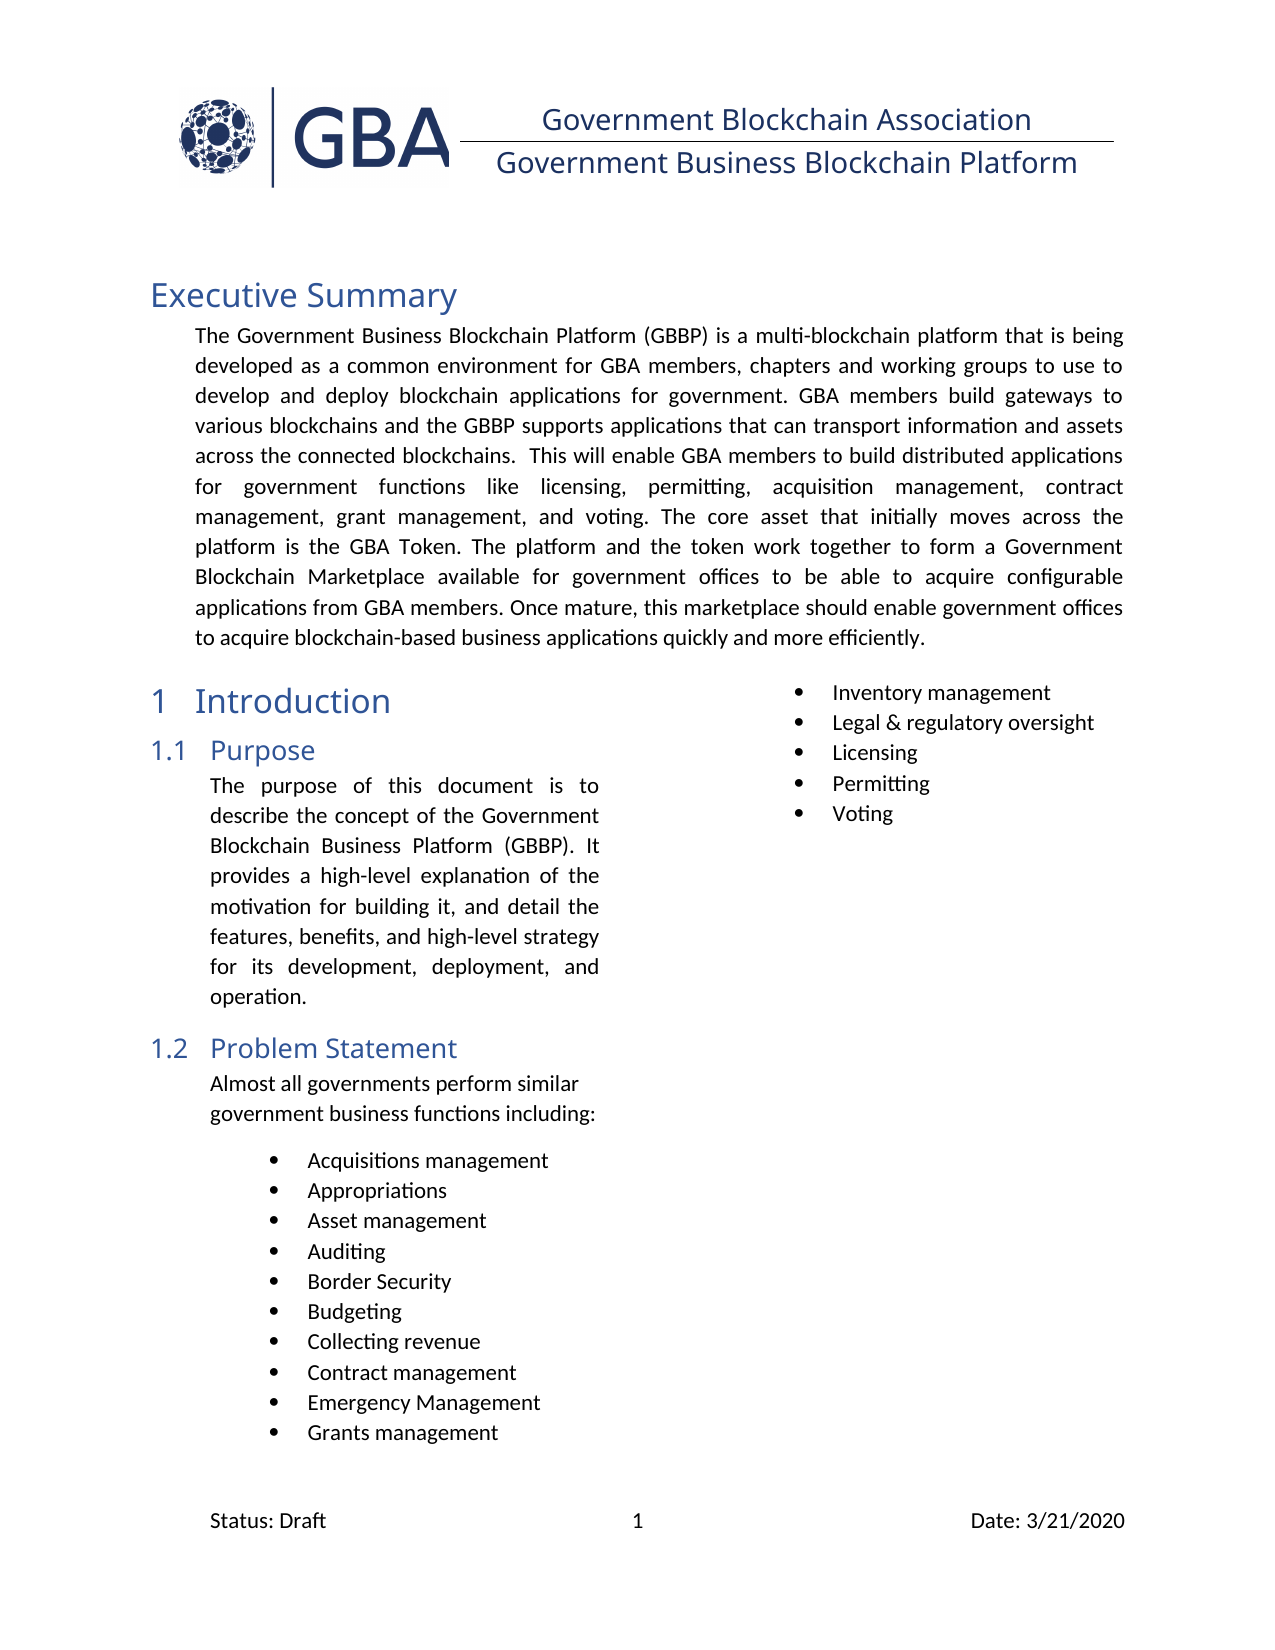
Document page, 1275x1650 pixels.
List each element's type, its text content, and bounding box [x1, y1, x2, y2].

list Auditing [270, 1237, 600, 1265]
list Inventory management [795, 678, 1125, 706]
subtitle Executive Summary [150, 272, 1125, 317]
list Grants management [270, 1418, 600, 1446]
list Appropriations [270, 1176, 600, 1204]
subtitle Problem Statement [150, 1029, 600, 1066]
list Acquisitions management [270, 1146, 600, 1174]
subtitle Introduction [150, 678, 600, 723]
list Budgeting [270, 1297, 600, 1325]
list Collecting revenue [270, 1327, 600, 1355]
list Licensing [795, 738, 1125, 766]
list Contract management [270, 1358, 600, 1386]
text Almost all governments perform similar government business functions including: [210, 1069, 600, 1127]
list Voting [795, 799, 1125, 827]
list Emergency Management [270, 1388, 600, 1416]
text The Government Business Blockchain Platform (GBBP) is a multi-blockchain platform that is being developed as a common environment for GBA members, chapters and working groups to use to develop and deploy blockchain applications for government. GBA members build gateways to various blockchains and the GBBP supports applications that can transport information and assets across the connected blockchains. This will enable GBA members to build distributed applications for government functions like licensing, permitting, acquisition management, contract management, grant management, and voting. The core asset that initially moves across the platform is the GBA Token. The platform and the token work together to form a Government Blockchain Marketplace available for government offices to be able to acquire configurable applications from GBA members. Once mature, this marketplace should enable government offices to acquire blockchain-based business applications quickly and more efficiently. [195, 321, 1125, 651]
list Asset management [270, 1207, 600, 1234]
list Permitting [795, 769, 1125, 797]
text The purpose of this document is to describe the concept of the Government Blockchain Business Platform (GBBP). It provides a high-level explanation of the motivation for building it, and detail the features, benefits, and high-level strategy for its development, deployment, and operation. [210, 771, 600, 1010]
list Legal & regulatory oversight [795, 708, 1125, 736]
subtitle Purpose [150, 731, 600, 768]
list Border Security [270, 1267, 600, 1295]
